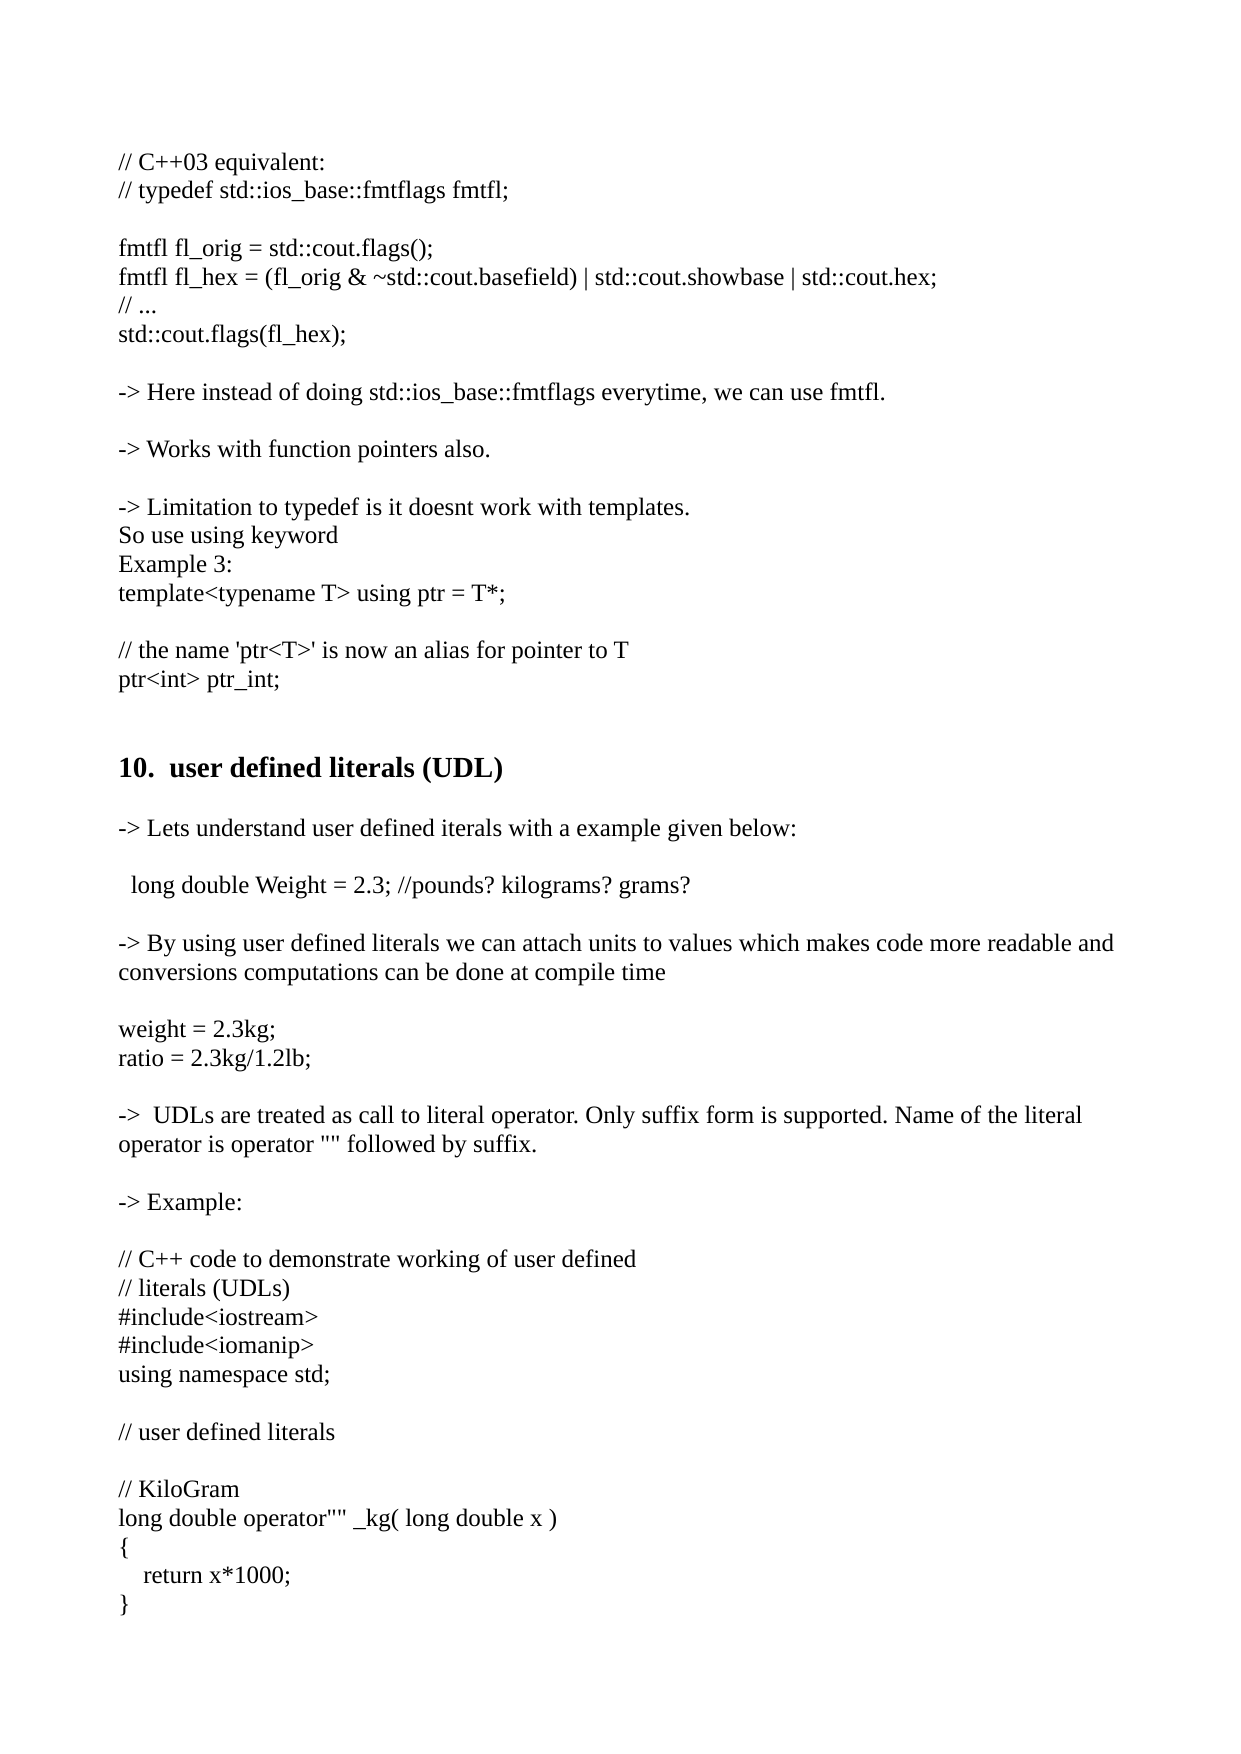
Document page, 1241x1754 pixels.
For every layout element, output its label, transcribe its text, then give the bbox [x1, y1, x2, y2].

text 10. user defined literals (UDL) [118, 751, 1122, 784]
text ratio = 2.3kg/1.2lb; [118, 1043, 1122, 1072]
text // C++ code to demonstrate working of user defined [118, 1244, 1122, 1273]
text -> UDLs are treated as call to literal operator. Only suffix form is supported. Name of the literal operator is operator "" followed by suffix. [118, 1100, 1122, 1158]
text So use using keyword [118, 521, 1122, 549]
text } [118, 1589, 1122, 1618]
text #include<iostream> [118, 1302, 1122, 1330]
text weight = 2.3kg; [118, 1014, 1122, 1043]
text // ... [118, 291, 1122, 319]
text // typedef std::ios_base::fmtflags fmtfl; [118, 176, 1122, 204]
text long double operator"" _kg( long double x ) [118, 1503, 1122, 1532]
text // C++03 equivalent: [118, 147, 1122, 176]
text // user defined literals [118, 1417, 1122, 1445]
text -> Example: [118, 1187, 1122, 1215]
text fmtfl fl_orig = std::cout.flags(); [118, 233, 1122, 262]
text #include<iomanip> [118, 1330, 1122, 1359]
text // KiloGram [118, 1474, 1122, 1503]
text -> By using user defined literals we can attach units to values which makes code more readable and conversions computations can be done at compile time [118, 928, 1122, 985]
text ptr<int> ptr_int; [118, 664, 1122, 693]
text -> Here instead of doing std::ios_base::fmtflags everytime, we can use fmtfl. [118, 377, 1122, 406]
text long double Weight = 2.3; //pounds? kilograms? grams? [118, 870, 1122, 899]
text // literals (UDLs) [118, 1273, 1122, 1302]
text template<typename T> using ptr = T*; [118, 578, 1122, 607]
text -> Works with function pointers also. [118, 434, 1122, 463]
text fmtfl fl_hex = (fl_orig & ~std::cout.basefield) | std::cout.showbase | std::cout.hex; [118, 262, 1122, 291]
text -> Lets understand user defined iterals with a example given below: [118, 813, 1122, 842]
text return x*1000; [118, 1560, 1122, 1589]
text using namespace std; [118, 1359, 1122, 1388]
text // the name 'ptr<T>' is now an alias for pointer to T [118, 636, 1122, 664]
text { [118, 1532, 1122, 1560]
text std::cout.flags(fl_hex); [118, 319, 1122, 348]
text Example 3: [118, 549, 1122, 578]
text -> Limitation to typedef is it doesnt work with templates. [118, 492, 1122, 521]
